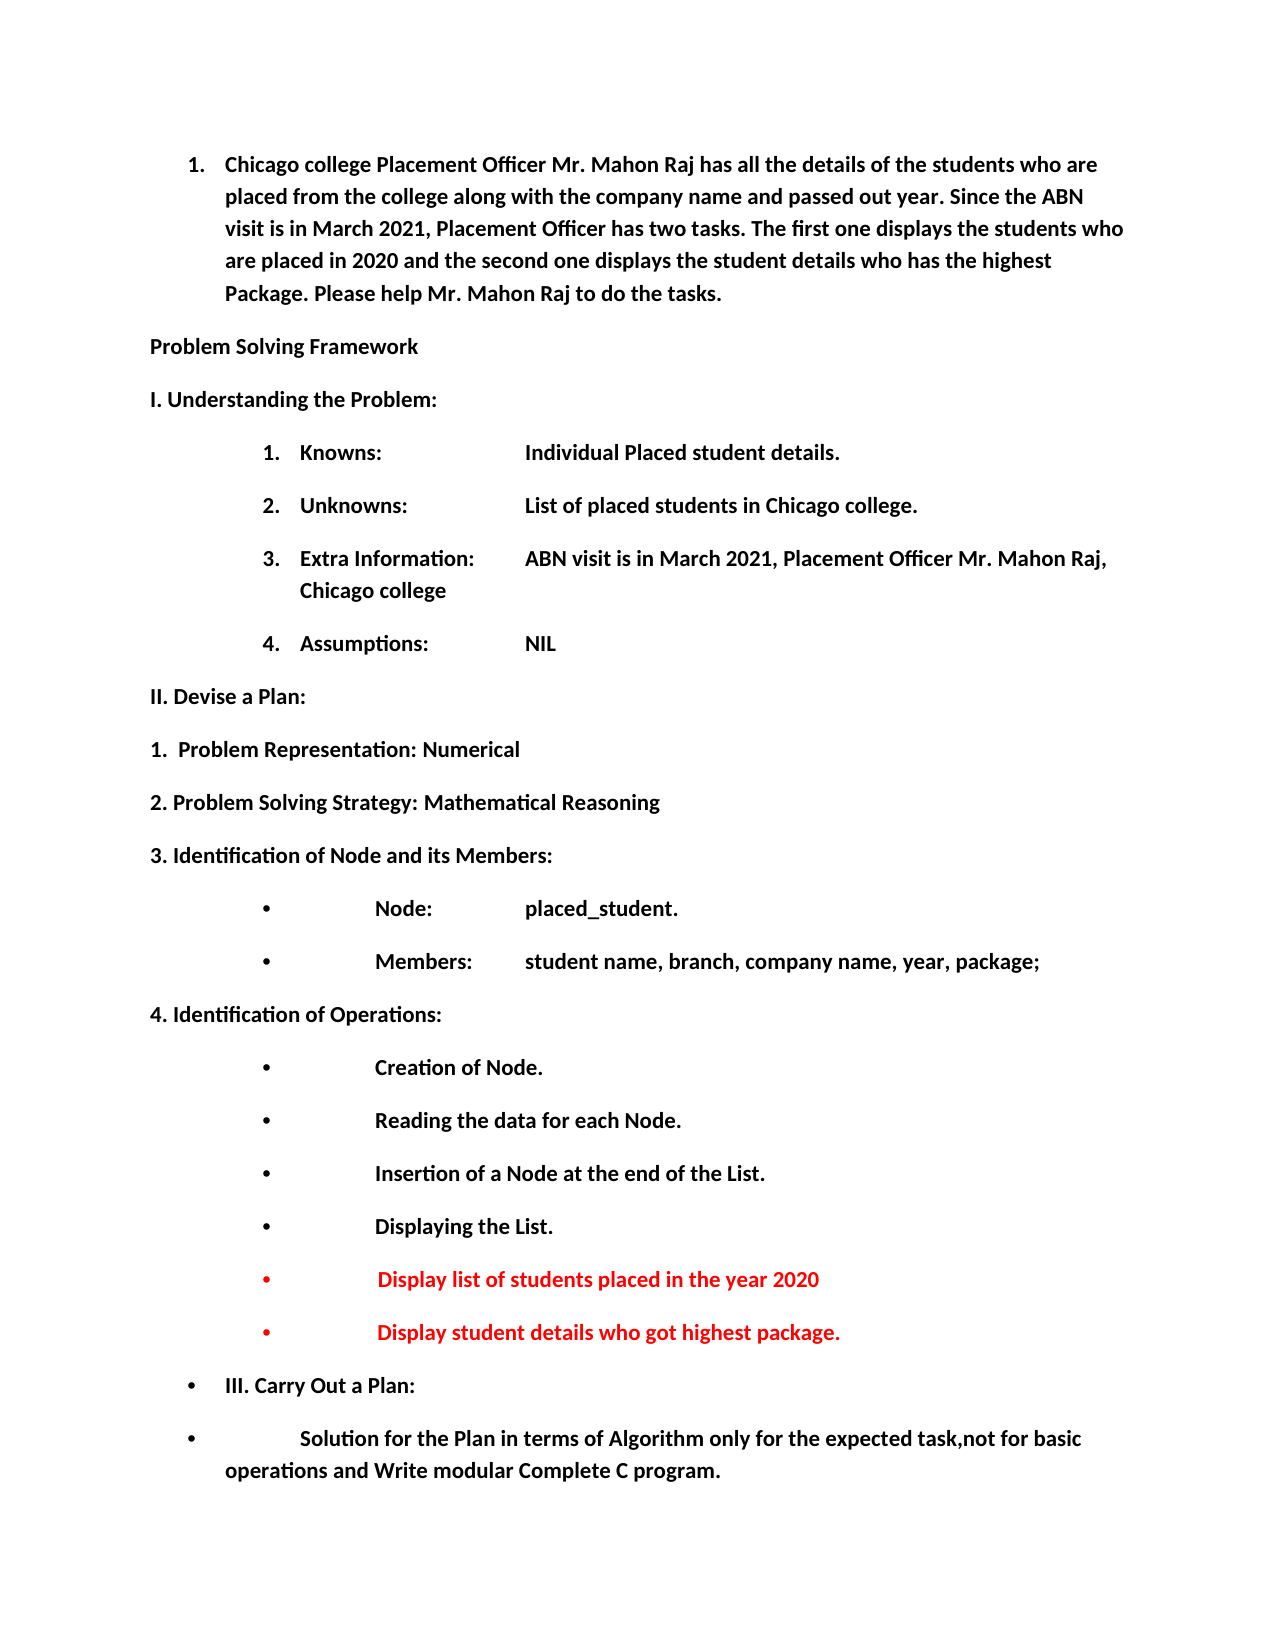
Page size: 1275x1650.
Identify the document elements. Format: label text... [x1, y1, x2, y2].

list Solution for the Plan in terms of Algorithm only for the expected task,not for basic operations and Write modular Complete C program. [187, 1424, 1125, 1484]
text 2. Problem Solving Strategy: Mathematical Reasoning [150, 788, 1125, 816]
list Chicago college Placement Officer Mr. Mahon Raj has all the details of the students who are placed from the college along with the company name and passed out year. Since the ABN visit is in March 2021, Placement Officer has two tasks. The first one displays the students who are placed in 2020 and the second one displays the student details who has the highest Package. Please help Mr. Mahon Raj to do the tasks. [187, 150, 1125, 307]
text 3. Identification of Node and its Members: [150, 841, 1125, 869]
list Knowns: Individual Placed student details. [262, 438, 1125, 466]
list Extra Information: ABN visit is in March 2021, Placement Officer Mr. Mahon Raj, Chicago college [262, 544, 1125, 604]
text 4. Identification of Operations: [150, 1000, 1125, 1028]
list Insertion of a Node at the end of the List. [262, 1159, 1125, 1187]
list Unknowns: List of placed students in Chicago college. [262, 491, 1125, 519]
text II. Devise a Plan: [150, 682, 1125, 710]
list Displaying the List. [262, 1212, 1125, 1240]
text 1. Problem Representation: Numerical [150, 735, 1125, 763]
list Assumptions: NIL [262, 629, 1125, 657]
list Reading the data for each Node. [262, 1106, 1125, 1134]
list Display student details who got highest package. [262, 1318, 1125, 1346]
text Problem Solving Framework [150, 332, 1125, 360]
list Display list of students placed in the year 2020 [262, 1265, 1125, 1293]
text I. Understanding the Problem: [150, 385, 1125, 413]
list Node: placed_student. [262, 894, 1125, 922]
list III. Carry Out a Plan: [187, 1371, 1125, 1399]
list Creation of Node. [262, 1053, 1125, 1081]
list Members: student name, branch, company name, year, package; [262, 947, 1125, 975]
